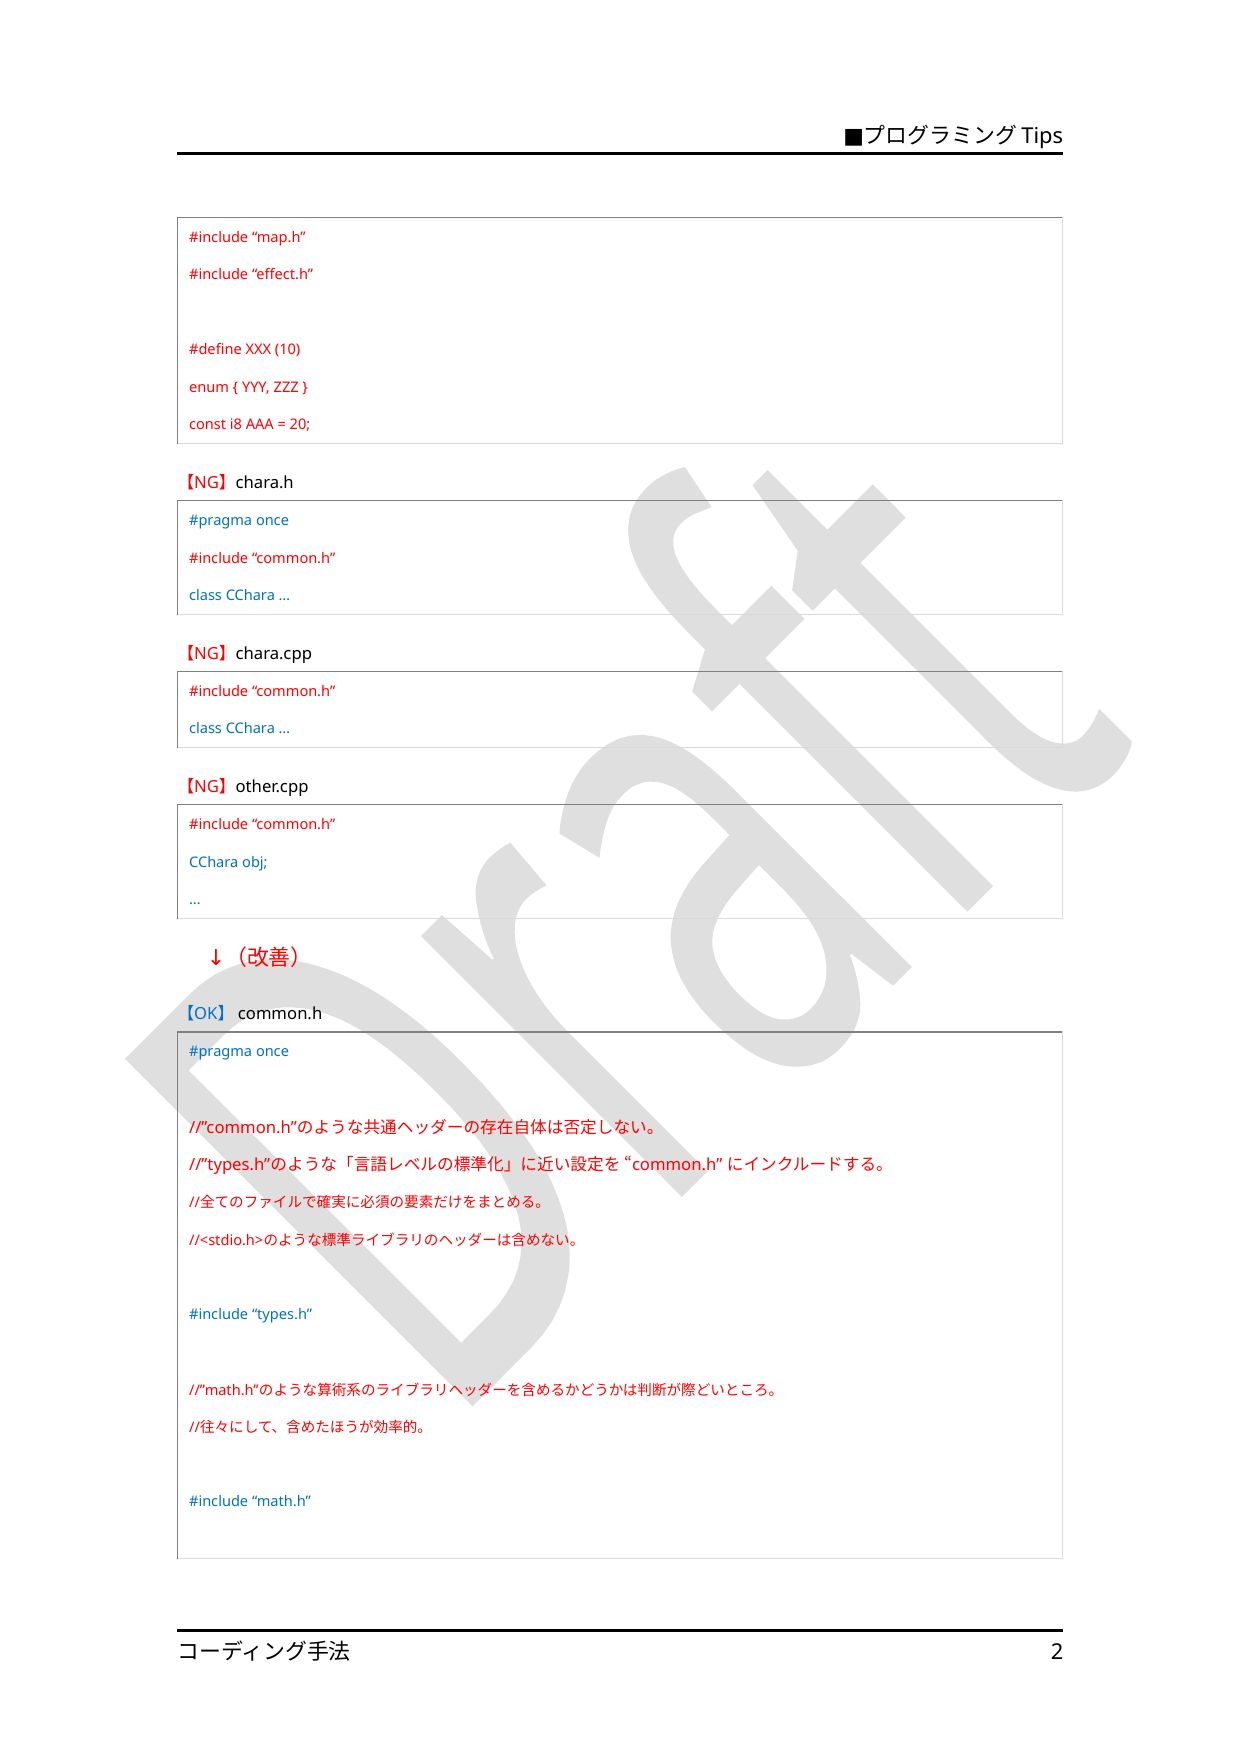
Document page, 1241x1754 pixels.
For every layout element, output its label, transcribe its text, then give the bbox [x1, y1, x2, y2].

text ↓（改善） [177, 938, 1063, 975]
text 【NG】chara.cpp [177, 633, 1063, 671]
text 【NG】other.cpp [177, 767, 1063, 804]
table_header #pragma once #include “common.h” class CChara … [178, 501, 1062, 614]
table_header #include “common.h” CChara obj; … [178, 805, 1062, 918]
table_header #include “common.h” class CChara … [178, 672, 1062, 747]
text 【NG】chara.h [177, 463, 1063, 500]
text 【OK】 common.h [177, 994, 1063, 1031]
